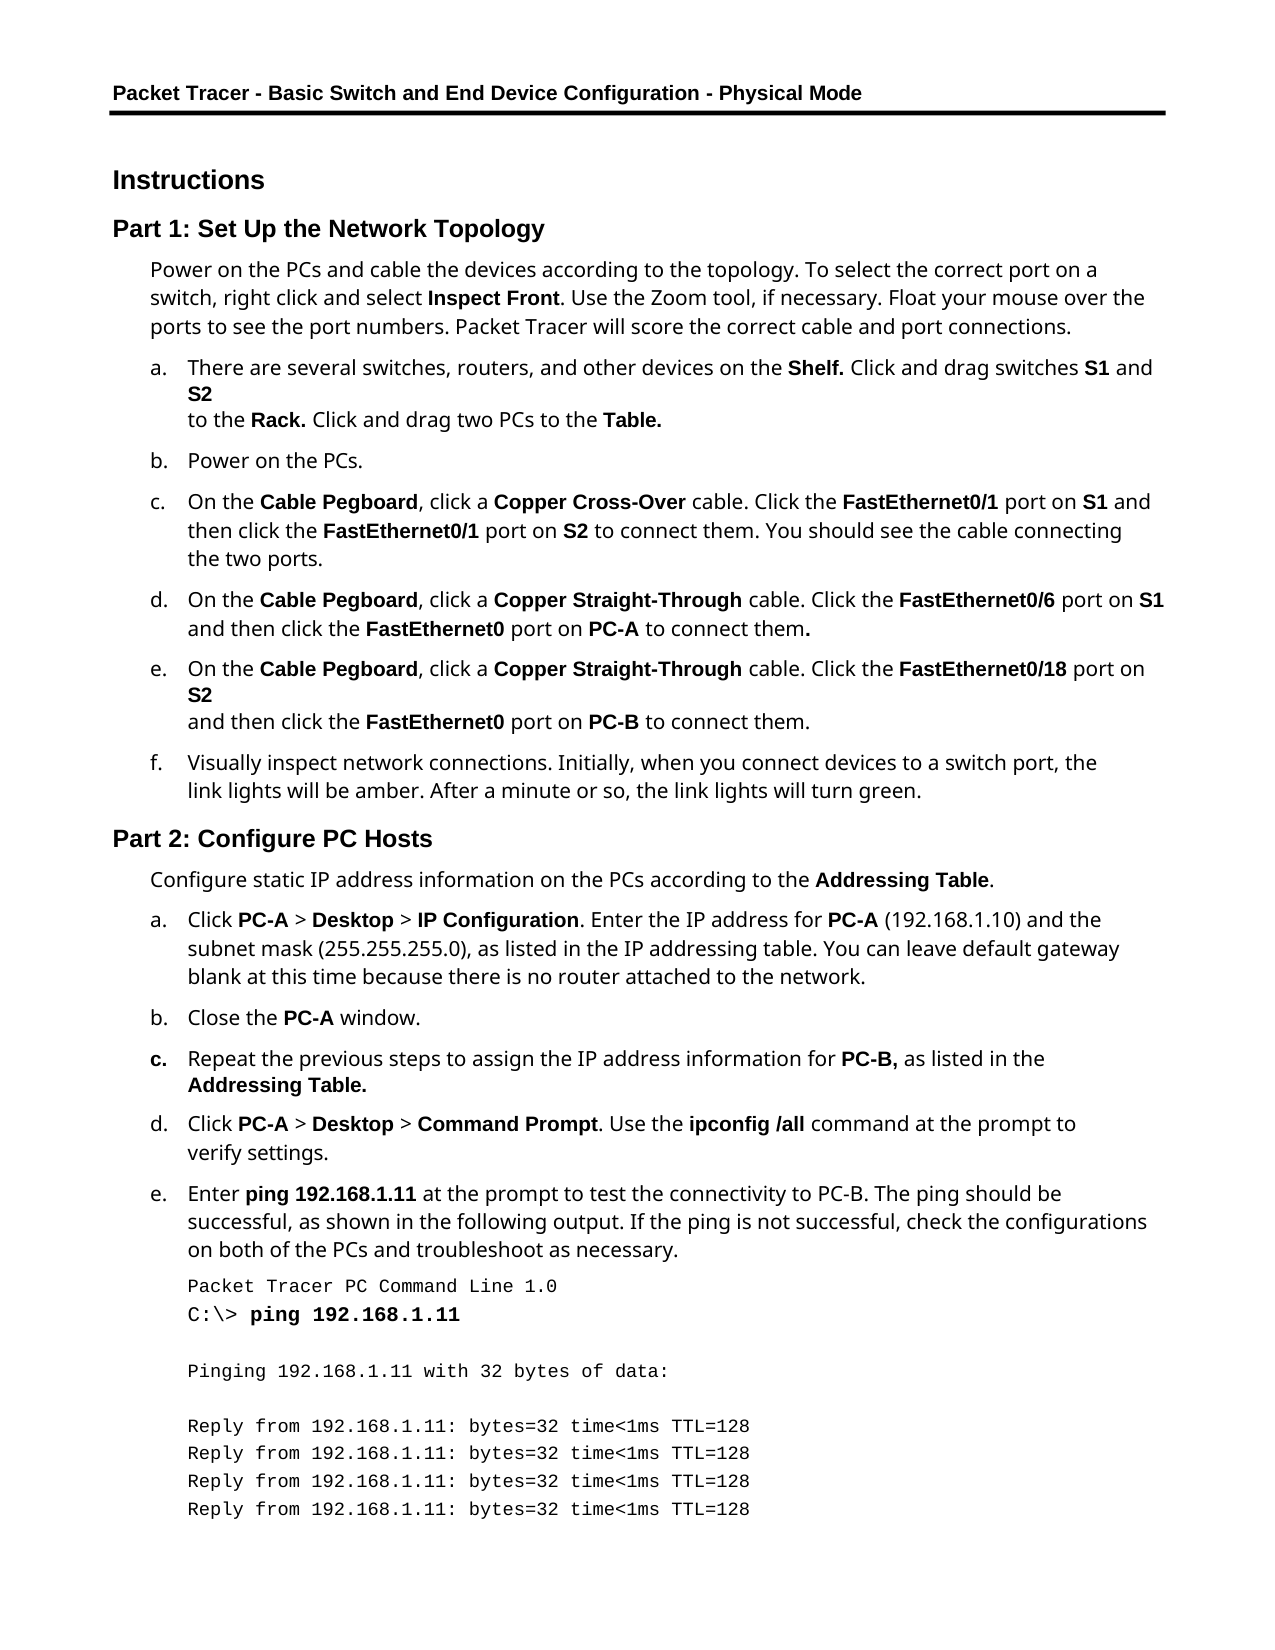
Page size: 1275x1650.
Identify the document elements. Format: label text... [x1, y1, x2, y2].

text Pinging 192.168.1.11 with 32 bytes of data: [187, 1362, 1175, 1383]
text and then click the FastEthernet0 port on PC-A to connect them. [187, 614, 1175, 642]
text C:\> ping 192.168.1.11 [187, 1304, 1175, 1328]
text Reply from 192.168.1.11: bytes=32 time<1ms TTL=128 Reply from 192.168.1.11: bytes=32 time<1ms TTL=128 Reply from 192.168.1.11: bytes=32 time<1ms TTL=128 Reply from 192.168.1.11: bytes=32 time<1ms TTL=128 [187, 1417, 750, 1521]
text Power on the PCs and cable the devices according to the topology. To select the correct port on a switch, right click and select Inspect Front. Use the Zoom tool, if necessary. Float your mouse over the ports to see the port numbers. Packet Tracer will score the correct cable and port connections. [150, 255, 1160, 340]
subtitle Part 1: Set Up the Network Topology [112, 214, 1175, 243]
text to the Rack. Click and drag two PCs to the Table. [187, 406, 1175, 434]
subtitle Part 2: Configure PC Hosts [112, 824, 1175, 852]
list Click PC-A > Desktop > IP Configuration. Enter the IP address for PC-A (192.168.1.10) and the subnet mask (255.255.255.0), as listed in the IP addressing table. You can leave default gateway blank at this time because there is no router attached to the network. [150, 906, 1154, 991]
list There are several switches, routers, and other devices on the Shelf. Click and drag switches S1 and S2 [150, 353, 1175, 406]
text Packet Tracer PC Command Line 1.0 [187, 1277, 1175, 1298]
list Visually inspect network connections. Initially, when you connect devices to a switch port, the link lights will be amber. After a minute or so, the link lights will turn green. [150, 748, 1136, 805]
list Close the PC-A window. [150, 1003, 1175, 1032]
text Configure static IP address information on the PCs according to the Addressing Table. [150, 865, 1175, 893]
list Repeat the previous steps to assign the IP address information for PC-B, as listed in the Addressing Table. [150, 1044, 1120, 1097]
list Enter ping 192.168.1.11 at the prompt to test the connectivity to PC-B. The ping should be successful, as shown in the following output. If the ping is not successful, check the configurations on both of the PCs and troubleshoot as necessary. [150, 1179, 1159, 1264]
list Power on the PCs. [150, 446, 1175, 475]
list On the Cable Pegboard, click a Copper Cross-Over cable. Click the FastEthernet0/1 port on S1 and then click the FastEthernet0/1 port on S2 to connect them. You should see the cable connecting the two ports. [150, 487, 1153, 573]
subtitle Instructions [112, 164, 1175, 195]
list Click PC-A > Desktop > Command Prompt. Use the ipconfig /all command at the prompt to verify settings. [150, 1109, 1109, 1166]
text and then click the FastEthernet0 port on PC-B to connect them. [187, 707, 1175, 735]
list On the Cable Pegboard, click a Copper Straight-Through cable. Click the FastEthernet0/6 port on S1 [150, 585, 1175, 614]
list On the Cable Pegboard, click a Copper Straight-Through cable. Click the FastEthernet0/18 port on S2 [150, 654, 1175, 707]
